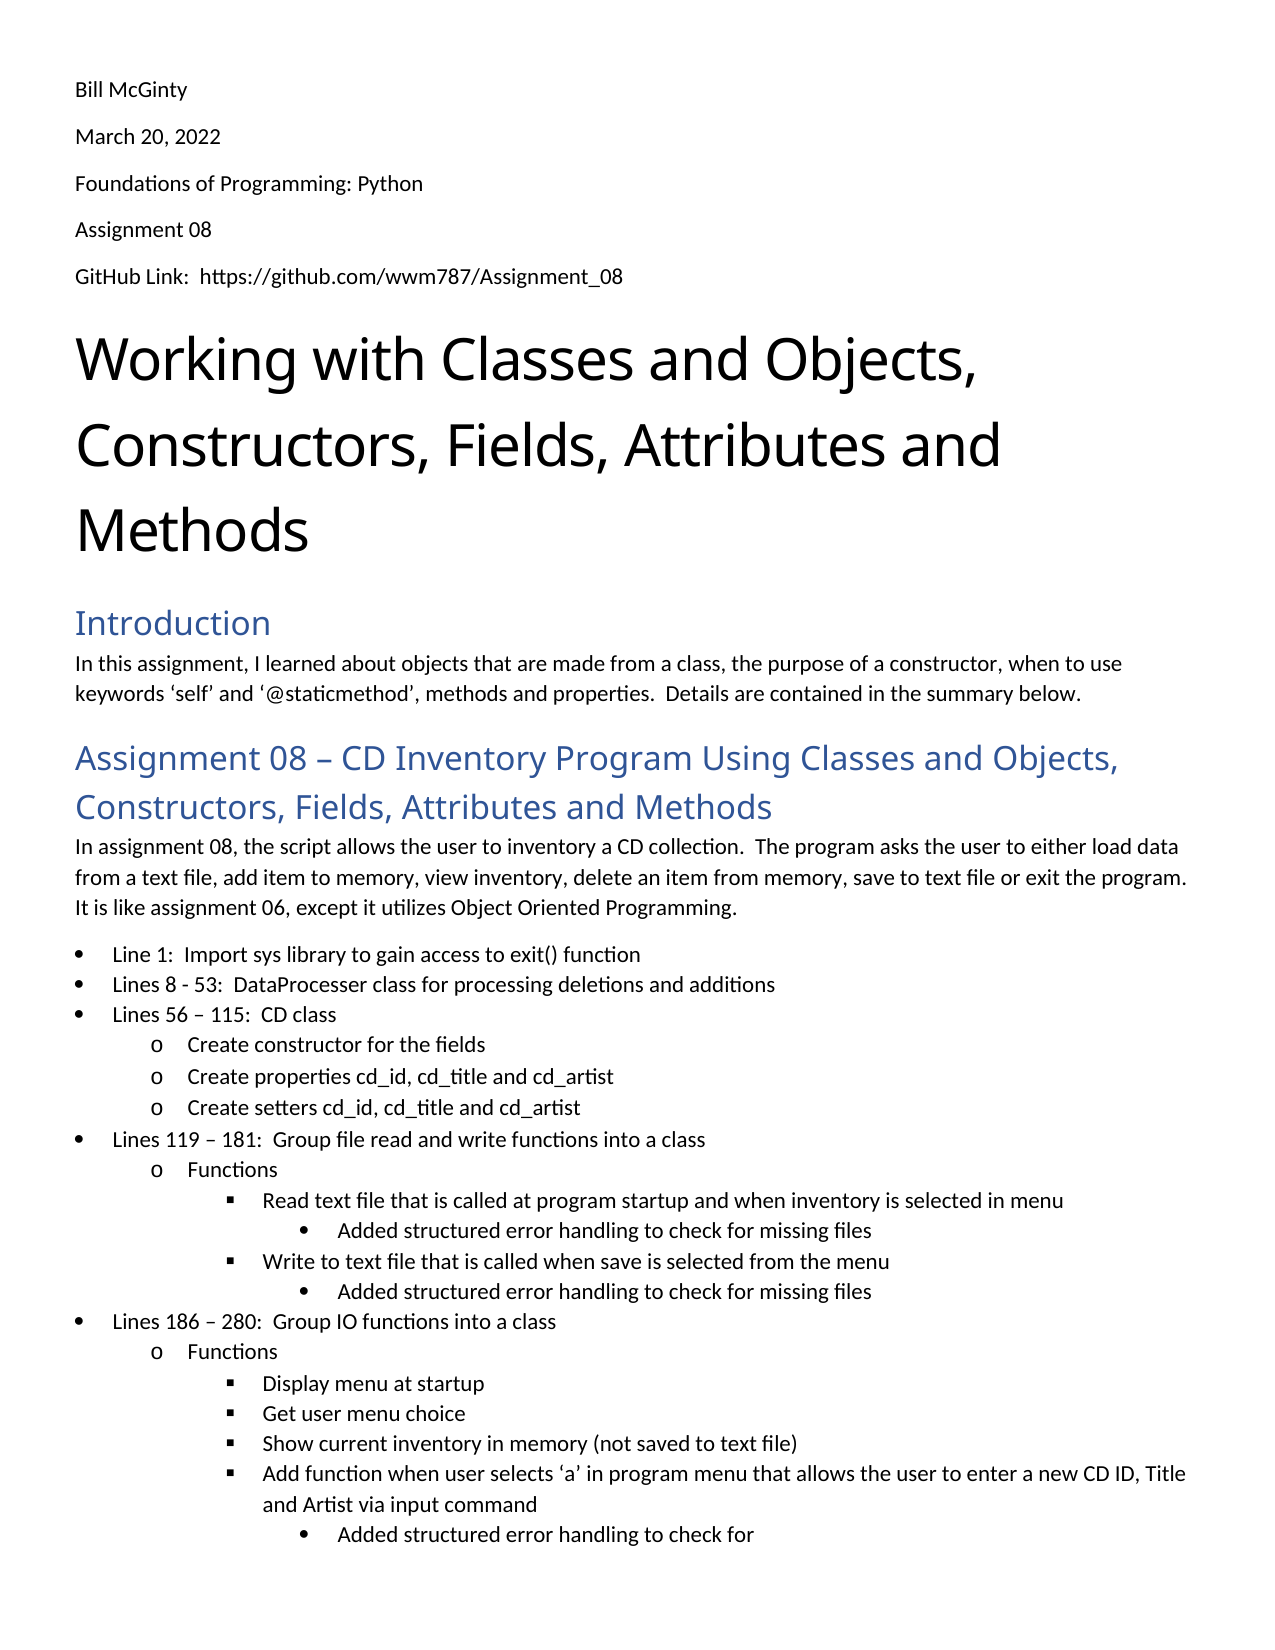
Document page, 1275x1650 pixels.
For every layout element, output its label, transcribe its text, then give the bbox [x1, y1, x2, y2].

list Get user menu choice [225, 1399, 1200, 1427]
text March 20, 2022 [75, 122, 1200, 150]
list Lines 119 – 181: Group file read and write functions into a class [75, 1125, 1200, 1153]
list Lines 186 – 280: Group IO functions into a class [75, 1307, 1200, 1335]
list Read text file that is called at program startup and when inventory is selected in menu [225, 1186, 1200, 1214]
list Write to text file that is called when save is selected from the menu [225, 1247, 1200, 1275]
text Foundations of Programming: Python [75, 169, 1200, 197]
subtitle Working with Classes and Objects, Constructors, Fields, Attributes and Methods [75, 318, 1200, 569]
list Create properties cd_id, cd_title and cd_artist [150, 1062, 1200, 1091]
list Added structured error handling to check for missing files [300, 1277, 1200, 1305]
list Display menu at startup [225, 1369, 1200, 1397]
text In this assignment, I learned about objects that are made from a class, the purpose of a constructor, when to use keywords ‘self’ and ‘@staticmethod’, methods and properties. Details are contained in the summary below. [75, 649, 1200, 707]
list Added structured error handling to check for missing files [300, 1217, 1200, 1245]
list Show current inventory in memory (not saved to text file) [225, 1429, 1200, 1457]
list Create constructor for the fields [150, 1030, 1200, 1059]
list Functions [150, 1155, 1200, 1184]
text GitHub Link: https://github.com/wwm787/Assignment_08 [75, 262, 1200, 291]
text Bill McGinty [75, 75, 1200, 103]
text Assignment 08 [75, 216, 1200, 244]
subtitle Assignment 08 – CD Inventory Program Using Classes and Objects, Constructors, Fields, Attributes and Methods [75, 734, 1200, 829]
list Functions [150, 1337, 1200, 1367]
list Lines 8 - 53: DataProcesser class for processing deletions and additions [75, 970, 1200, 998]
list Add function when user selects ‘a’ in program menu that allows the user to enter a new CD ID, Title and Artist via input command [225, 1459, 1200, 1518]
list Line 1: Import sys library to gain access to exit() function [75, 940, 1200, 968]
subtitle Introduction [75, 600, 1200, 646]
list Create setters cd_id, cd_title and cd_artist [150, 1093, 1200, 1122]
list Added structured error handling to check for [300, 1520, 1200, 1548]
list Lines 56 – 115: CD class [75, 1000, 1200, 1028]
text In assignment 08, the script allows the user to inventory a CD collection. The program asks the user to either load data from a text file, add item to memory, view inventory, delete an item from memory, save to text file or exit the program. It is like assignment 06, except it utilizes Object Oriented Programming. [75, 832, 1200, 921]
